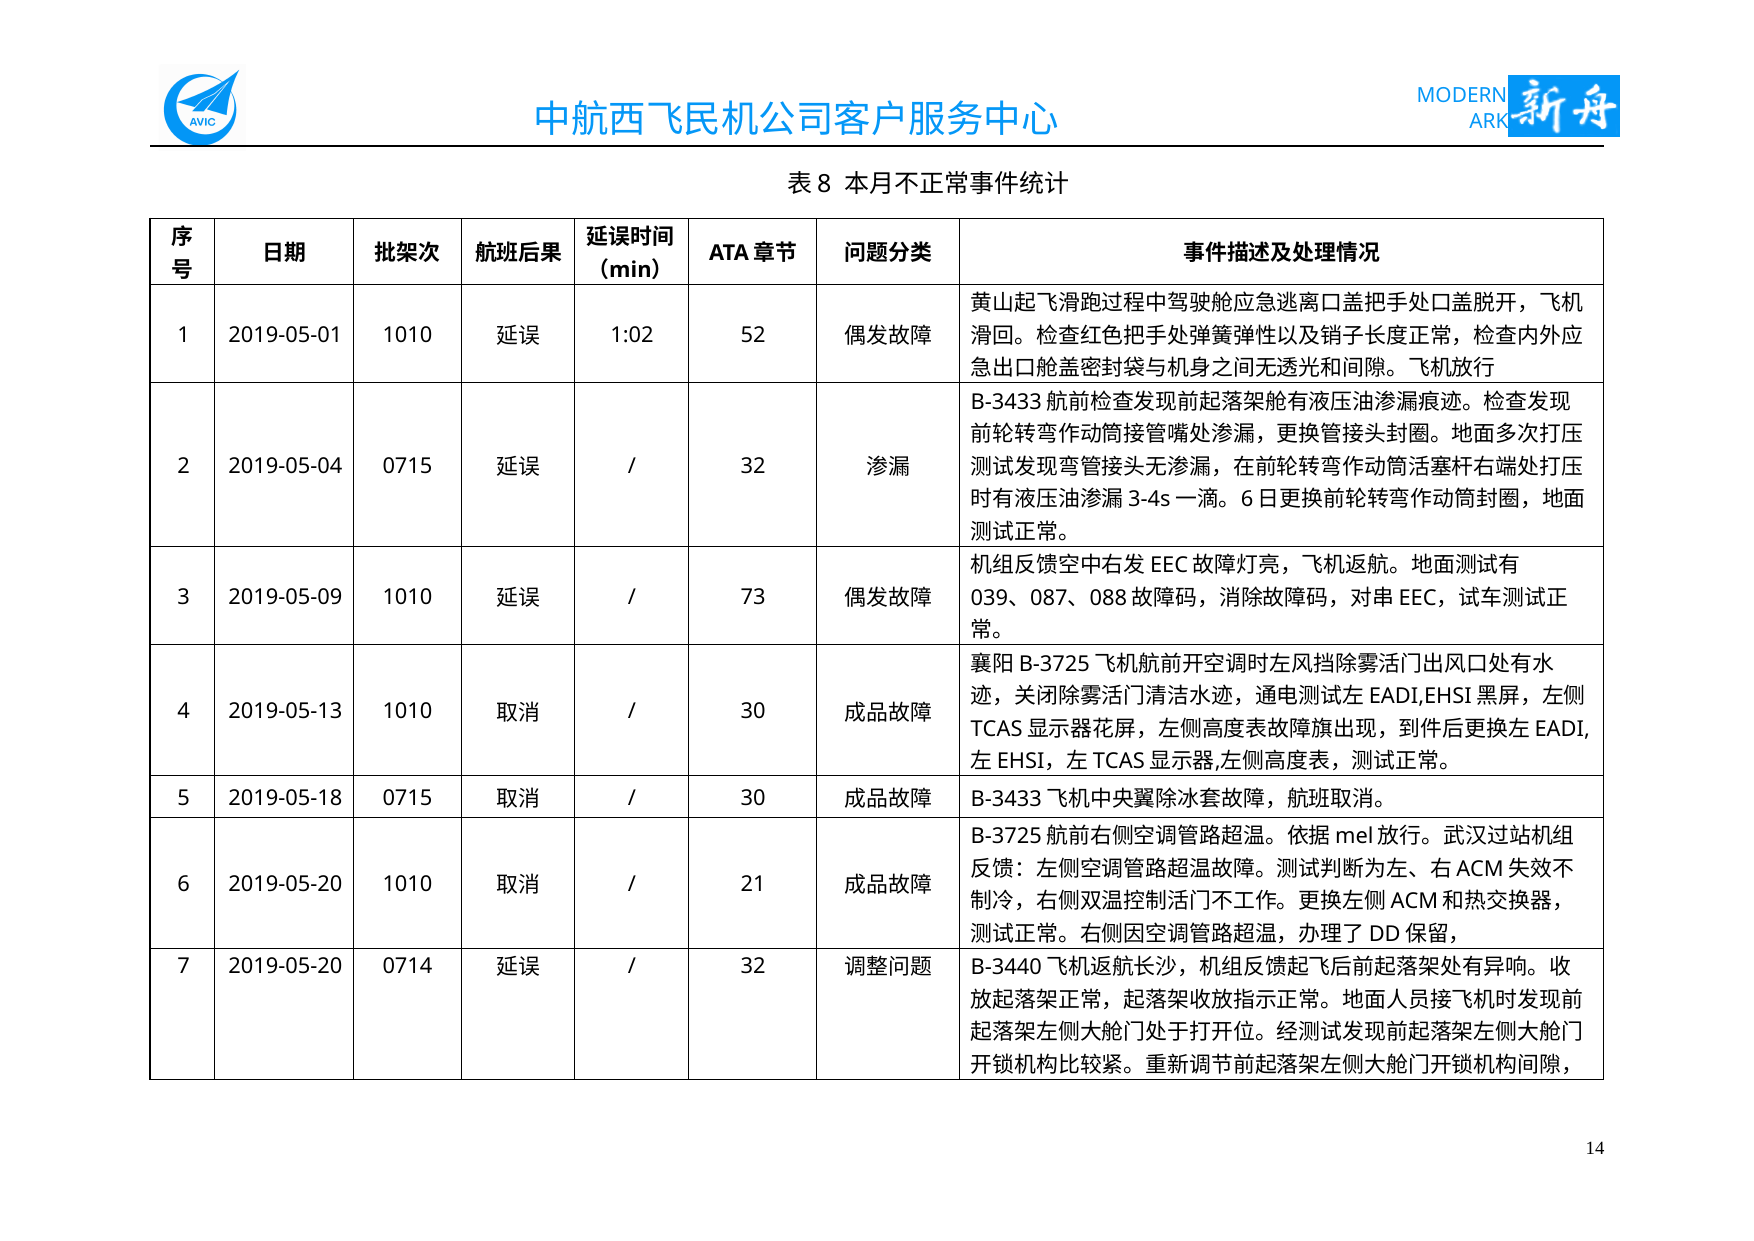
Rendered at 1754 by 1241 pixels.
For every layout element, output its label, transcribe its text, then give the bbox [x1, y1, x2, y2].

table_cell 延误 [462, 547, 574, 644]
table_cell B-3433飞机中央翼除冰套故障，航班取消。 [960, 776, 1603, 817]
table_cell 1010 [354, 285, 461, 382]
table_cell 取消 [462, 645, 574, 775]
table_cell / [575, 949, 688, 1079]
table_cell 30 [689, 645, 816, 775]
picture [1508, 75, 1620, 137]
table_cell 襄阳B-3725飞机航前开空调时左风挡除雾活门出风口处有水迹，关闭除雾活门清洁水迹，通电测试左EADI,EHSI黑屏，左侧TCAS显示器花屏，左侧高度表故障旗出现，到件后更换左EADI,左EHSI，左TCAS显示器,左侧高度表，测试正常。 [960, 645, 1603, 775]
table_cell 1010 [354, 818, 461, 948]
table_cell 延误 [462, 949, 574, 1079]
table_cell 0714 [354, 949, 461, 1079]
table_cell 偶发故障 [817, 285, 959, 382]
table_cell 52 [689, 285, 816, 382]
picture [158, 64, 247, 145]
table_cell 2019-05-18 [215, 776, 353, 817]
table_cell 黄山起飞滑跑过程中驾驶舱应急逃离口盖把手处口盖脱开，飞机滑回。检查红色把手处弹簧弹性以及销子长度正常，检查内外应急出口舱盖密封袋与机身之间无透光和间隙。飞机放行 [960, 285, 1603, 382]
table_cell B-3433航前检查发现前起落架舱有液压油渗漏痕迹。检查发现前轮转弯作动筒接管嘴处渗漏，更换管接头封圈。地面多次打压测试发现弯管接头无渗漏，在前轮转弯作动筒活塞杆右端处打压时有液压油渗漏3-4s一滴。6日更换前轮转弯作动筒封圈，地面测试正常。 [960, 383, 1603, 546]
table_cell 偶发故障 [817, 547, 959, 644]
table_header ATA章节 [689, 219, 816, 284]
table_cell / [575, 383, 688, 546]
table_cell / [575, 547, 688, 644]
table_cell 延误 [462, 383, 574, 546]
table_cell 机组反馈空中右发EEC故障灯亮，飞机返航。地面测试有039、087、088故障码，消除故障码，对串EEC，试车测试正常。 [960, 547, 1603, 644]
table_cell / [575, 818, 688, 948]
table_header 问题分类 [817, 219, 959, 284]
table_cell 21 [689, 818, 816, 948]
table_cell [151, 547, 214, 644]
table_cell 32 [689, 383, 816, 546]
table_cell 成品故障 [817, 776, 959, 817]
table_cell 30 [689, 776, 816, 817]
table_cell 0715 [354, 383, 461, 546]
list 表8 本月不正常事件统计 [327, 163, 1529, 199]
table_cell / [575, 776, 688, 817]
table_cell [151, 949, 214, 1079]
table_cell 1010 [354, 645, 461, 775]
table_cell 2019-05-20 [215, 818, 353, 948]
table_cell 成品故障 [817, 645, 959, 775]
table_cell [151, 645, 214, 775]
table_cell 0715 [354, 776, 461, 817]
table_header 批架次 [354, 219, 461, 284]
table_cell 成品故障 [817, 818, 959, 948]
table_cell 渗漏 [817, 383, 959, 546]
table_cell 延误 [462, 285, 574, 382]
table_cell 取消 [462, 818, 574, 948]
table_cell 32 [689, 949, 816, 1079]
table_cell 2019-05-09 [215, 547, 353, 644]
table_cell 2019-05-20 [215, 949, 353, 1079]
table_cell 取消 [462, 776, 574, 817]
table_header 序号 [151, 219, 214, 284]
picture [158, 147, 247, 151]
table_cell [151, 818, 214, 948]
table_cell [151, 285, 214, 382]
table_cell [151, 776, 214, 817]
table_cell 调整问题 [817, 949, 959, 1079]
table_cell 2019-05-13 [215, 645, 353, 775]
table_cell [151, 383, 214, 546]
table_header 航班后果 [462, 219, 574, 284]
table_cell 73 [689, 547, 816, 644]
table_cell 2019-05-04 [215, 383, 353, 546]
table_cell 1010 [354, 547, 461, 644]
table_header 事件描述及处理情况 [960, 219, 1603, 284]
table_cell / [575, 645, 688, 775]
table_header 延误时间（min） [575, 219, 688, 284]
table_cell 1:02 [575, 285, 688, 382]
table_cell 2019-05-01 [215, 285, 353, 382]
table_header 日期 [215, 219, 353, 284]
table_cell B-3725航前右侧空调管路超温。依据mel放行。武汉过站机组反馈：左侧空调管路超温故障。测试判断为左、右ACM失效不制冷，右侧双温控制活门不工作。更换左侧ACM和热交换器，测试正常。右侧因空调管路超温，办理了DD保留， [960, 818, 1603, 948]
